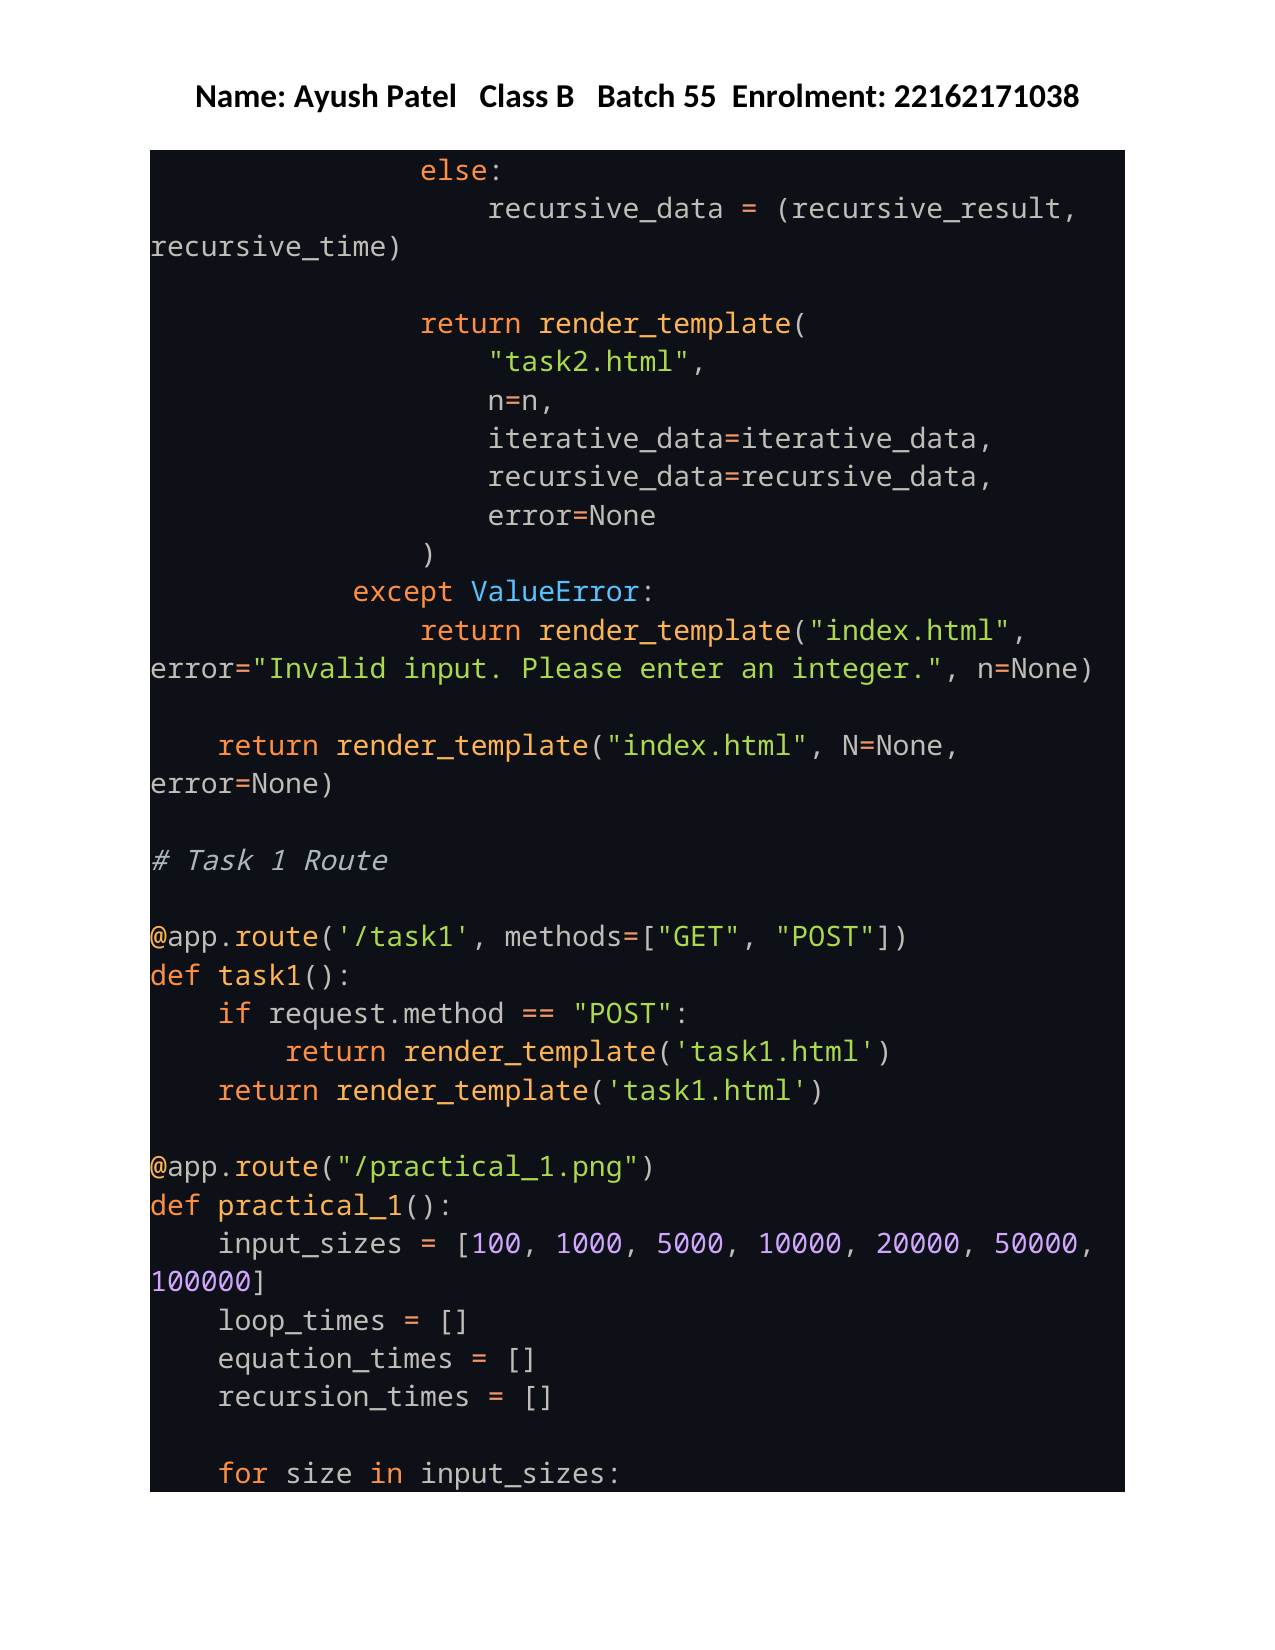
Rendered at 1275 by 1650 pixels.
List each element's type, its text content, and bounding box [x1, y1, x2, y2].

text iterative_data=iterative_data, [150, 418, 1125, 457]
text return render_template('task1.html') [150, 1032, 1125, 1070]
text recursive_data = (recursive_result, recursive_time) [150, 188, 1125, 265]
text recursive_data=recursive_data, [150, 457, 1125, 495]
text equation_times = [] [150, 1338, 1125, 1377]
text ) [150, 533, 1125, 572]
text recursion_times = [] [150, 1377, 1125, 1415]
text n=n, [150, 380, 1125, 418]
text @app.route('/task1', methods=["GET", "POST"]) [150, 917, 1125, 955]
text error=None [150, 495, 1125, 533]
text loop_times = [] [150, 1300, 1125, 1338]
text "task2.html", [150, 342, 1125, 380]
text def practical_1(): [150, 1185, 1125, 1223]
text return render_template("index.html", error="Invalid input. Please enter an integer.", n=None) [150, 610, 1125, 687]
text return render_template( [150, 303, 1125, 342]
text def task1(): [150, 955, 1125, 993]
text input_sizes = [100, 1000, 5000, 10000, 20000, 50000, 100000] [150, 1223, 1125, 1300]
text for size in input_sizes: [150, 1453, 1125, 1492]
text else: [150, 150, 1125, 188]
text return render_template("index.html", N=None, error=None) [150, 725, 1125, 802]
text # Task 1 Route [150, 840, 1125, 878]
text @app.route("/practical_1.png") [150, 1147, 1125, 1185]
text except ValueError: [150, 572, 1125, 610]
text return render_template('task1.html') [150, 1070, 1125, 1108]
text if request.method == "POST": [150, 993, 1125, 1032]
